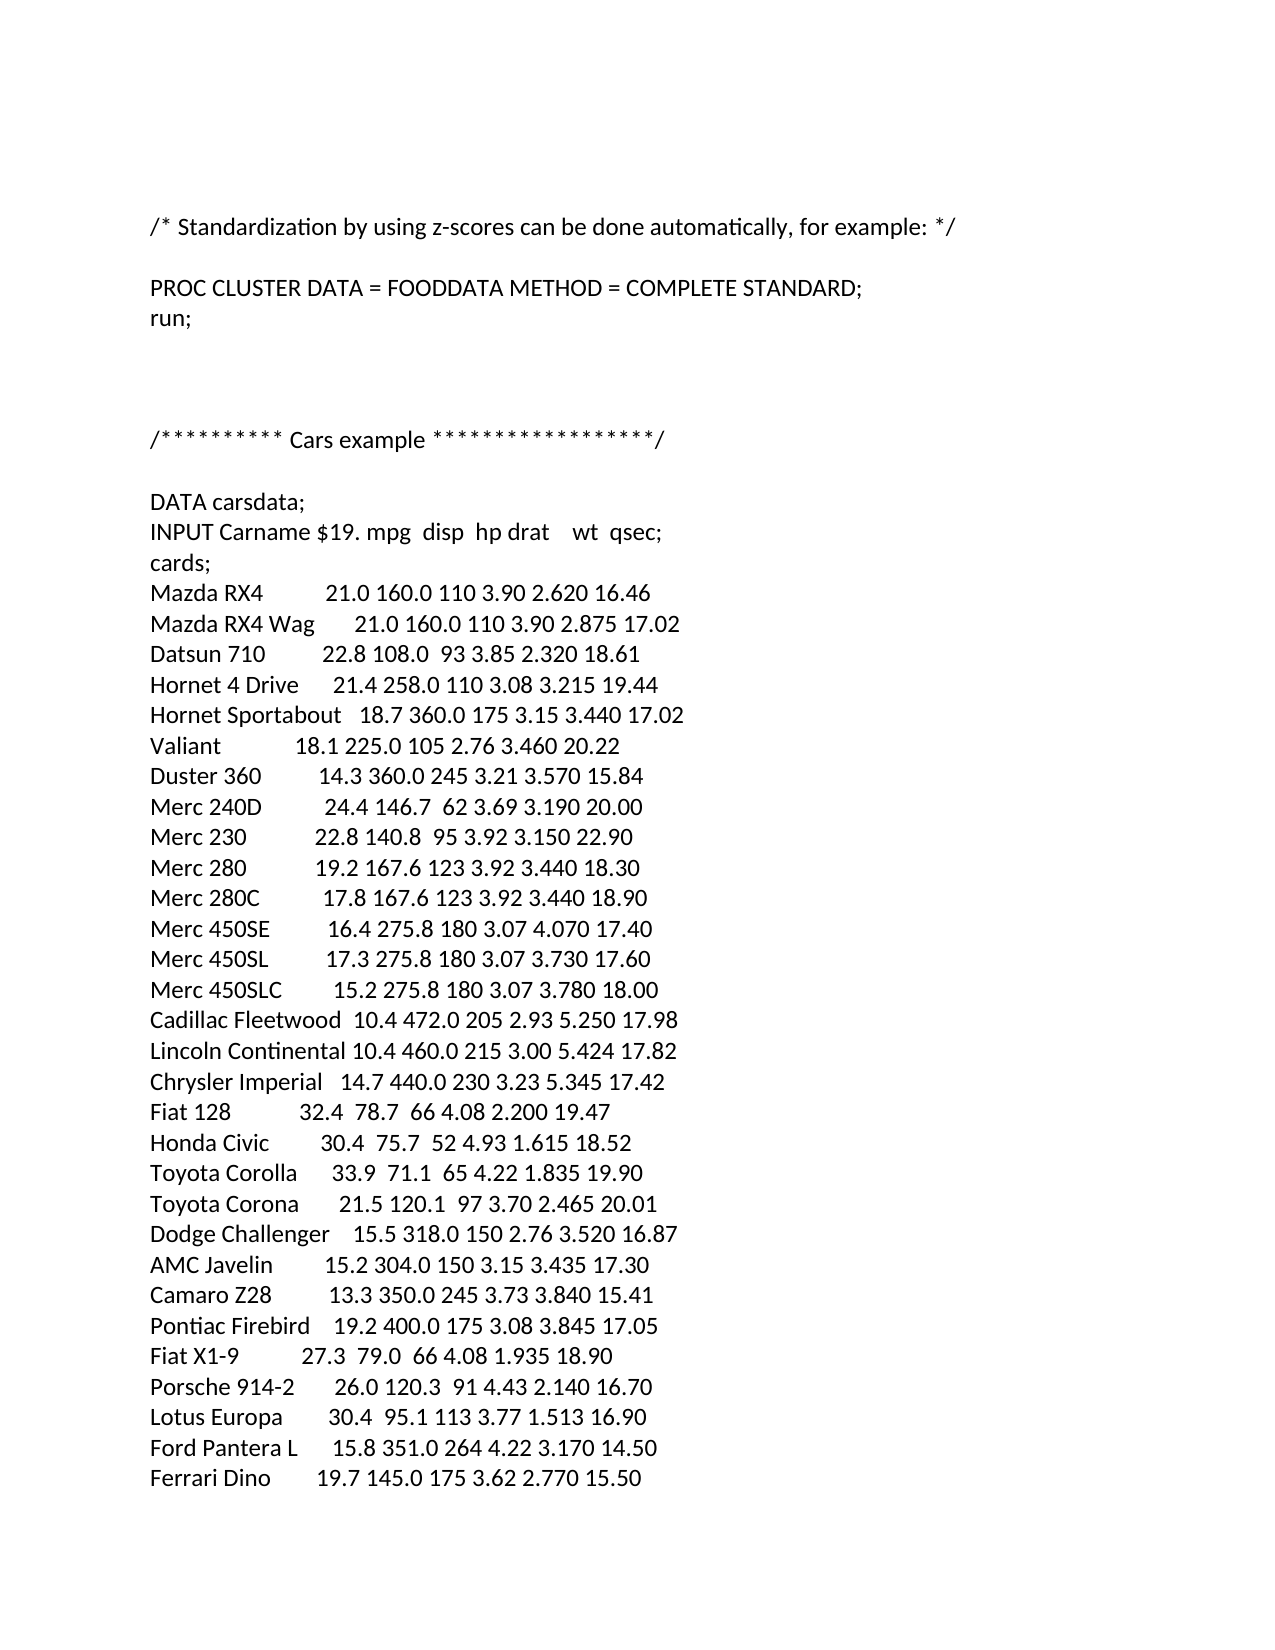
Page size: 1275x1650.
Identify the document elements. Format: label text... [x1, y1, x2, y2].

text Ford Pantera L 15.8 351.0 264 4.22 3.170 14.50 [150, 1432, 1125, 1462]
text AMC Javelin 15.2 304.0 150 3.15 3.435 17.30 [150, 1249, 1125, 1279]
text Merc 240D 24.4 146.7 62 3.69 3.190 20.00 [150, 791, 1125, 821]
text Ferrari Dino 19.7 145.0 175 3.62 2.770 15.50 [150, 1462, 1125, 1493]
text Toyota Corolla 33.9 71.1 65 4.22 1.835 19.90 [150, 1157, 1125, 1188]
text Mazda RX4 21.0 160.0 110 3.90 2.620 16.46 [150, 577, 1125, 608]
text Valiant 18.1 225.0 105 2.76 3.460 20.22 [150, 730, 1125, 760]
text PROC CLUSTER DATA = FOODDATA METHOD = COMPLETE STANDARD; [150, 272, 1125, 303]
text Fiat X1-9 27.3 79.0 66 4.08 1.935 18.90 [150, 1340, 1125, 1371]
text /* Standardization by using z-scores can be done automatically, for example: */ [150, 211, 1125, 242]
text Merc 450SE 16.4 275.8 180 3.07 4.070 17.40 [150, 913, 1125, 943]
text Honda Civic 30.4 75.7 52 4.93 1.615 18.52 [150, 1127, 1125, 1157]
text Cadillac Fleetwood 10.4 472.0 205 2.93 5.250 17.98 [150, 1004, 1125, 1035]
text /********** Cars example ******************/ [150, 425, 1125, 455]
text Merc 230 22.8 140.8 95 3.92 3.150 22.90 [150, 821, 1125, 852]
text Datsun 710 22.8 108.0 93 3.85 2.320 18.61 [150, 638, 1125, 669]
text Hornet 4 Drive 21.4 258.0 110 3.08 3.215 19.44 [150, 669, 1125, 699]
text Merc 450SL 17.3 275.8 180 3.07 3.730 17.60 [150, 943, 1125, 974]
text Pontiac Firebird 19.2 400.0 175 3.08 3.845 17.05 [150, 1310, 1125, 1340]
text Merc 280 19.2 167.6 123 3.92 3.440 18.30 [150, 852, 1125, 882]
text Fiat 128 32.4 78.7 66 4.08 2.200 19.47 [150, 1096, 1125, 1127]
text run; [150, 303, 1125, 333]
text Mazda RX4 Wag 21.0 160.0 110 3.90 2.875 17.02 [150, 608, 1125, 638]
text Dodge Challenger 15.5 318.0 150 2.76 3.520 16.87 [150, 1218, 1125, 1249]
text DATA carsdata; [150, 486, 1125, 516]
text Hornet Sportabout 18.7 360.0 175 3.15 3.440 17.02 [150, 699, 1125, 730]
text Chrysler Imperial 14.7 440.0 230 3.23 5.345 17.42 [150, 1066, 1125, 1096]
text Toyota Corona 21.5 120.1 97 3.70 2.465 20.01 [150, 1188, 1125, 1218]
text Lotus Europa 30.4 95.1 113 3.77 1.513 16.90 [150, 1401, 1125, 1432]
text Porsche 914-2 26.0 120.3 91 4.43 2.140 16.70 [150, 1371, 1125, 1401]
text INPUT Carname $19. mpg disp hp drat wt qsec; [150, 516, 1125, 547]
text cards; [150, 547, 1125, 577]
text Lincoln Continental 10.4 460.0 215 3.00 5.424 17.82 [150, 1035, 1125, 1066]
text Duster 360 14.3 360.0 245 3.21 3.570 15.84 [150, 760, 1125, 791]
text Merc 280C 17.8 167.6 123 3.92 3.440 18.90 [150, 882, 1125, 913]
text Merc 450SLC 15.2 275.8 180 3.07 3.780 18.00 [150, 974, 1125, 1004]
text Camaro Z28 13.3 350.0 245 3.73 3.840 15.41 [150, 1279, 1125, 1310]
